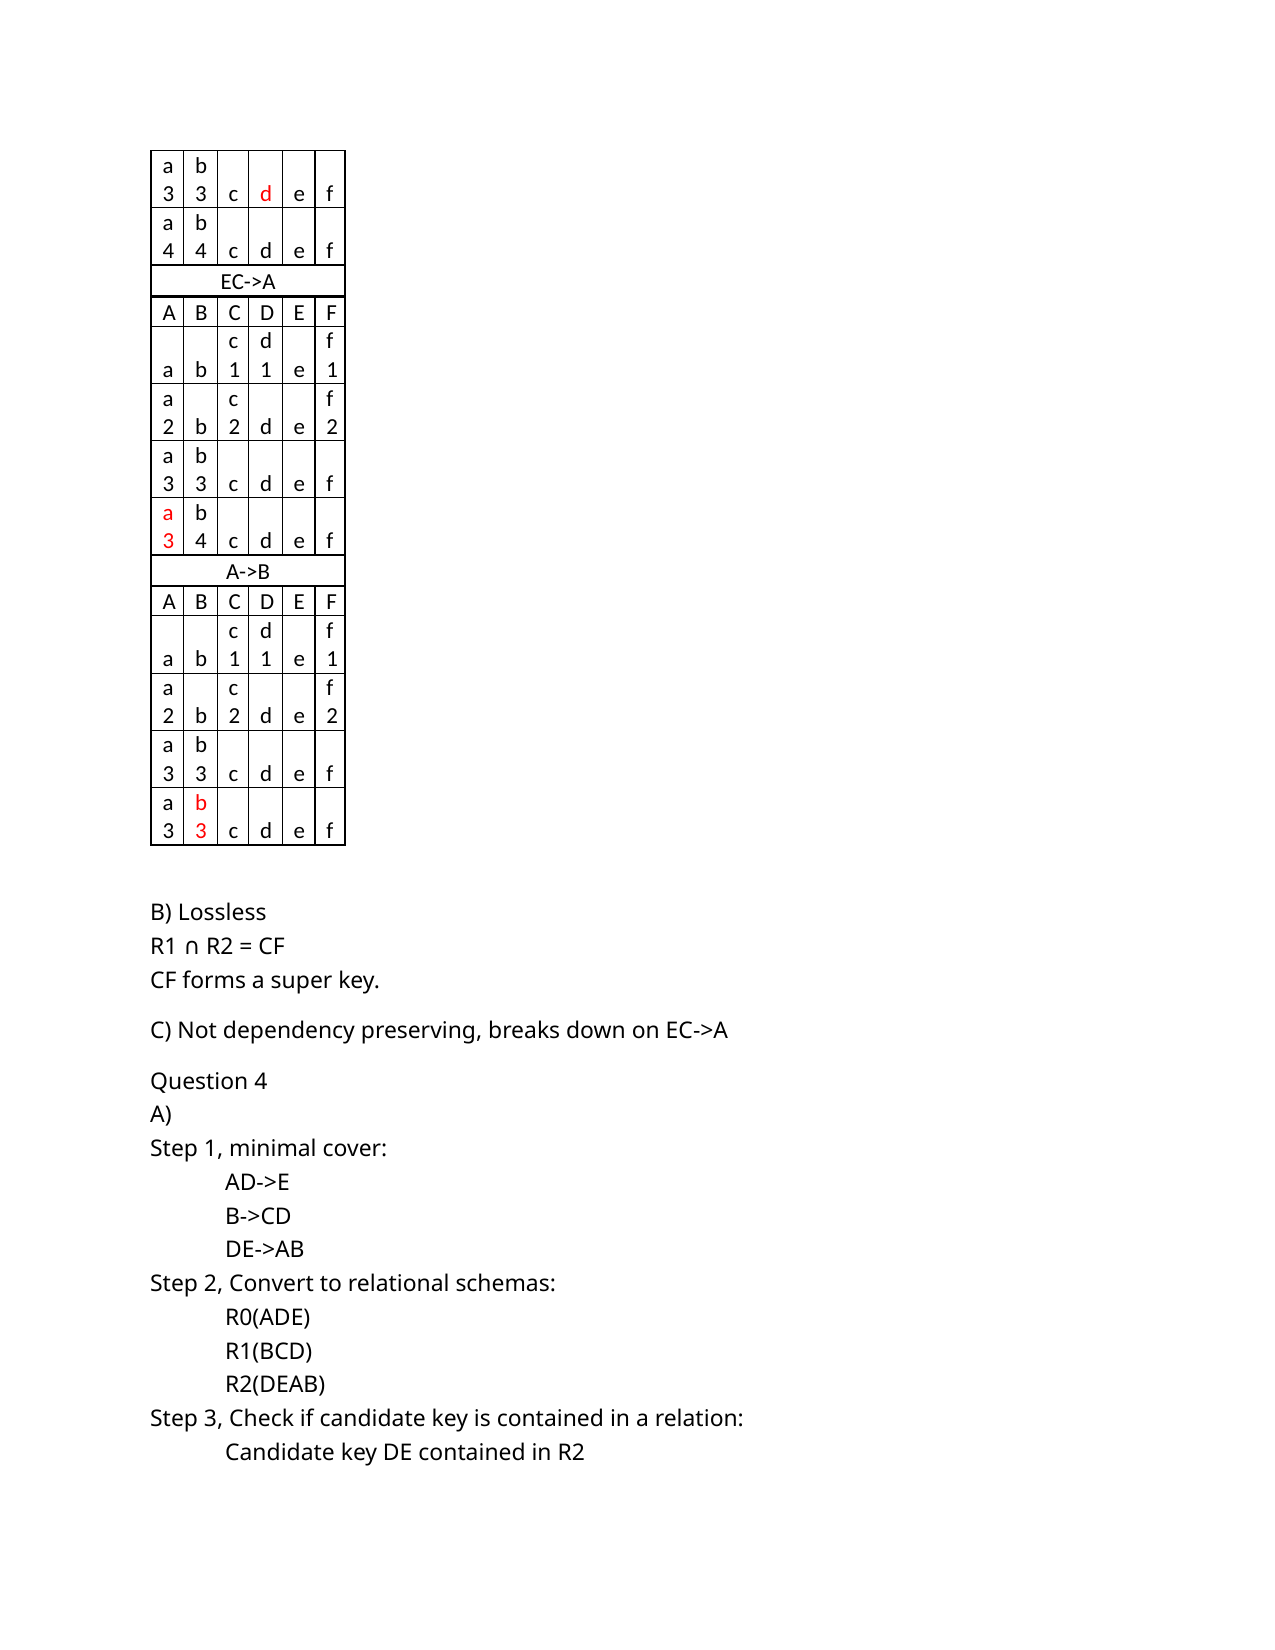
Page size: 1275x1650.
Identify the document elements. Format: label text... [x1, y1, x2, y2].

table_cell e [283, 327, 314, 383]
table_cell c [218, 441, 248, 497]
table_cell e [283, 674, 314, 729]
table_cell b [184, 616, 217, 672]
table_cell a3 [152, 498, 183, 554]
table_cell f [316, 731, 344, 787]
table_cell A [152, 298, 183, 326]
table_cell e [283, 498, 314, 554]
table_cell f1 [316, 616, 344, 672]
table_cell f [316, 208, 344, 264]
table_cell d [249, 498, 282, 554]
table_cell e [283, 208, 314, 264]
table_cell a3 [152, 151, 183, 207]
table_cell f2 [316, 384, 344, 440]
table_cell d [249, 441, 282, 497]
table_cell c [218, 498, 248, 554]
text B) Lossless R1 ∩ R2 = CF CF forms a super key. [150, 896, 1125, 995]
table_cell d1 [249, 327, 282, 383]
table_cell a2 [152, 674, 183, 729]
table_cell c [218, 151, 248, 207]
table_cell f [316, 788, 344, 844]
table_cell d1 [249, 616, 282, 672]
table_cell e [283, 441, 314, 497]
table_cell f [316, 498, 344, 554]
table_cell a3 [152, 788, 183, 844]
table_cell b4 [184, 498, 217, 554]
table_cell e [283, 384, 314, 440]
table_cell f2 [316, 674, 344, 729]
table_cell B [184, 298, 217, 326]
table_cell E [283, 587, 314, 615]
table_cell d [249, 208, 282, 264]
table_cell e [283, 151, 314, 207]
table_cell b4 [184, 208, 217, 264]
table_cell d [249, 151, 282, 207]
table_cell EC->A [152, 266, 344, 295]
table_cell F [316, 587, 344, 615]
table_cell a3 [152, 441, 183, 497]
table_cell E [283, 298, 314, 326]
table_cell A->B [152, 556, 344, 585]
table_cell c [218, 788, 248, 844]
table_cell A [152, 587, 183, 615]
table_cell c1 [218, 616, 248, 672]
table_cell b [184, 674, 217, 729]
table_cell b3 [184, 731, 217, 787]
table_cell a [152, 616, 183, 672]
table_cell f1 [316, 327, 344, 383]
text C) Not dependency preserving, breaks down on EC->A [150, 1014, 1125, 1045]
table_cell F [316, 298, 344, 326]
table_cell a2 [152, 384, 183, 440]
table_cell d [249, 674, 282, 729]
table_cell B [184, 587, 217, 615]
table_cell D [249, 298, 282, 326]
table_cell b [184, 384, 217, 440]
table_cell e [283, 616, 314, 672]
table_cell d [249, 384, 282, 440]
table_cell a3 [152, 731, 183, 787]
table_cell a [152, 327, 183, 383]
table_cell C [218, 587, 248, 615]
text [150, 1064, 1125, 1467]
table_cell c [218, 731, 248, 787]
table_cell d [249, 788, 282, 844]
table_cell C [218, 298, 248, 326]
table_cell c [218, 208, 248, 264]
table_cell b3 [184, 151, 217, 207]
table_cell D [249, 587, 282, 615]
table_cell b3 [184, 788, 217, 844]
table_cell c2 [218, 384, 248, 440]
table_cell b [184, 327, 217, 383]
table_cell e [283, 731, 314, 787]
table_cell e [283, 788, 314, 844]
table_cell f [316, 151, 344, 207]
table_cell a4 [152, 208, 183, 264]
table_cell f [316, 441, 344, 497]
table_cell c1 [218, 327, 248, 383]
table_cell b3 [184, 441, 217, 497]
table_cell c2 [218, 674, 248, 729]
table_cell d [249, 731, 282, 787]
